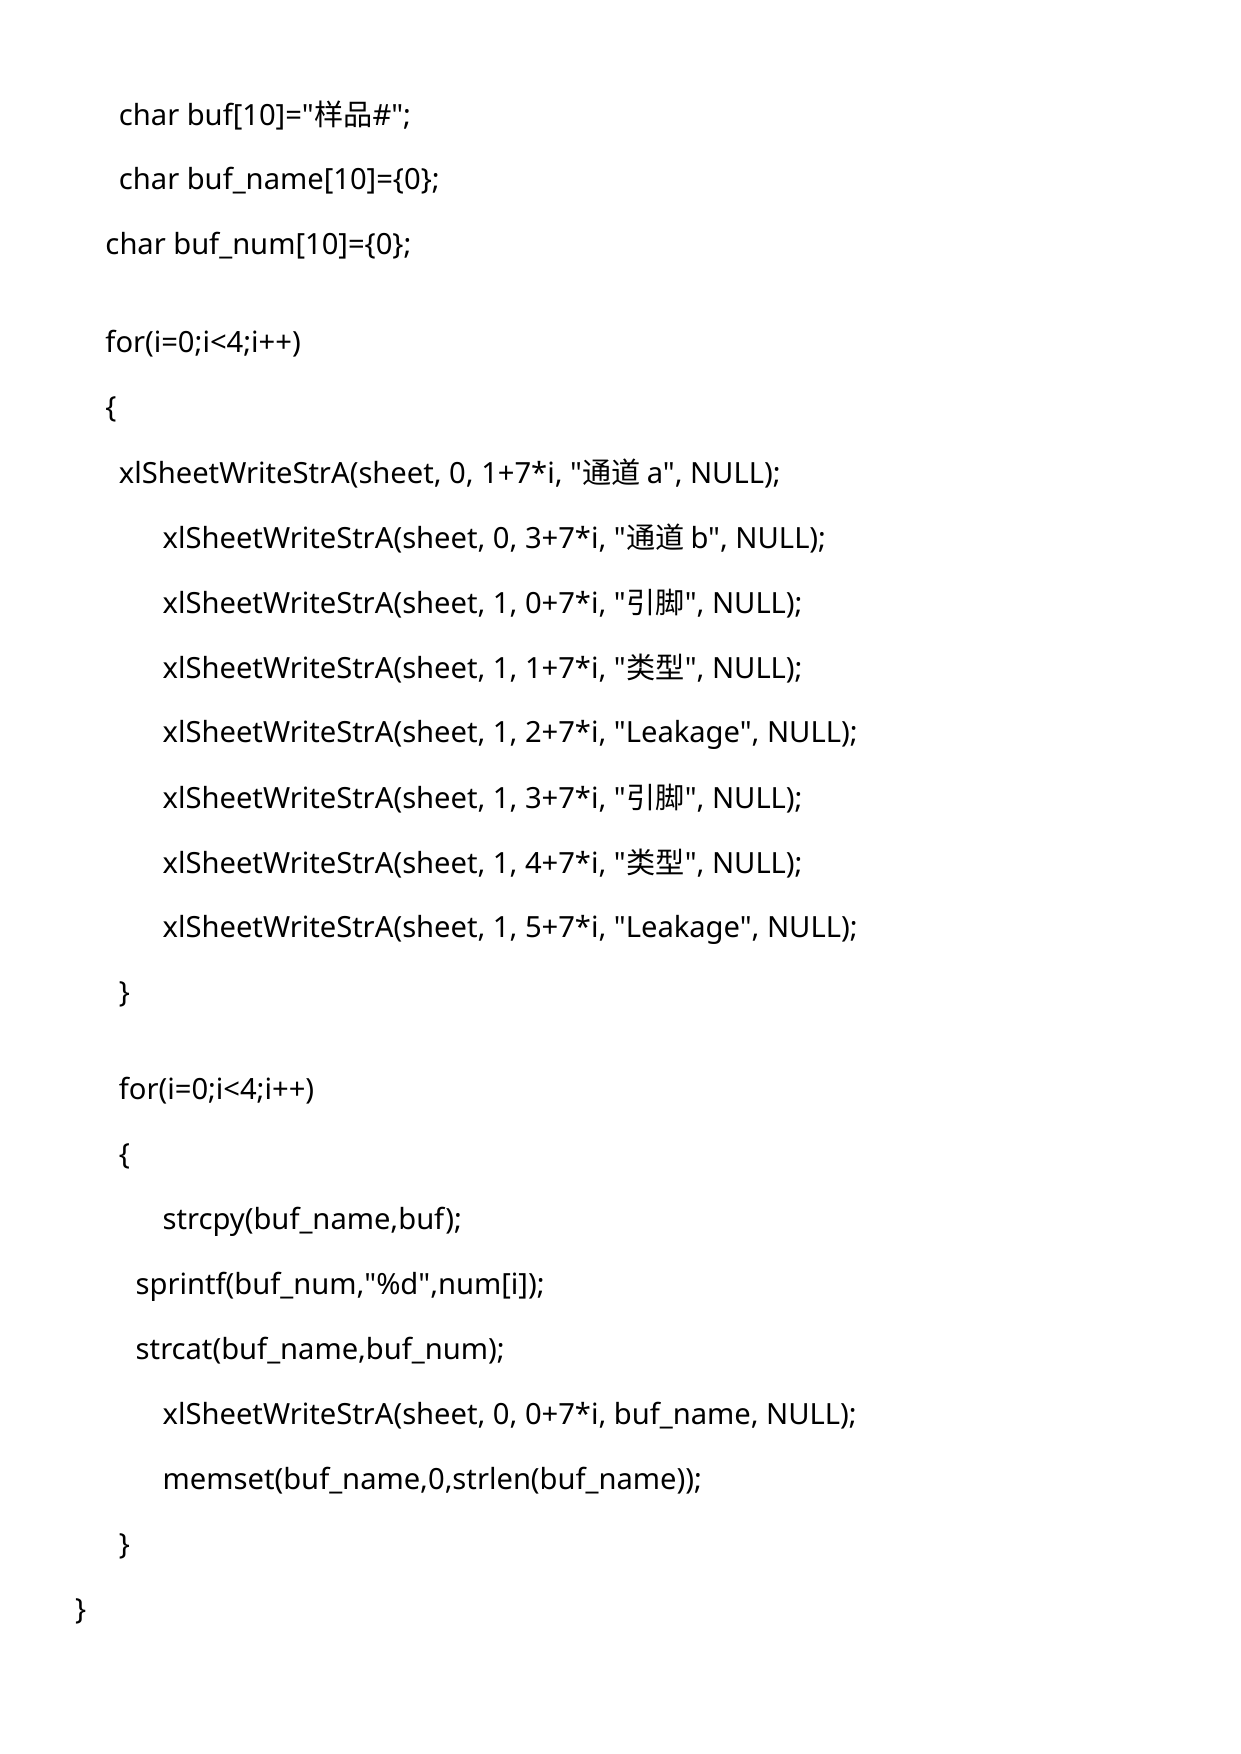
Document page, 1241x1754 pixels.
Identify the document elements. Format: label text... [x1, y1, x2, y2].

text xlSheetWriteStrA(sheet, 1, 4+7*i, "类型", NULL); [75, 828, 1165, 893]
text { [75, 1121, 1165, 1186]
text sprintf(buf_num,"%d",num[i]); [75, 1251, 1165, 1316]
text xlSheetWriteStrA(sheet, 1, 1+7*i, "类型", NULL); [75, 633, 1165, 698]
text for(i=0;i<4;i++) [75, 308, 1165, 373]
text xlSheetWriteStrA(sheet, 0, 1+7*i, "通道a", NULL); [75, 438, 1165, 503]
text } [75, 1576, 1165, 1641]
text xlSheetWriteStrA(sheet, 0, 0+7*i, buf_name, NULL); [75, 1381, 1165, 1446]
text for(i=0;i<4;i++) [75, 1056, 1165, 1121]
text char buf_name[10]={0}; [75, 146, 1165, 211]
text xlSheetWriteStrA(sheet, 1, 5+7*i, "Leakage", NULL); [75, 893, 1165, 958]
text xlSheetWriteStrA(sheet, 0, 3+7*i, "通道b", NULL); [75, 503, 1165, 568]
text } [75, 1511, 1165, 1576]
text char buf_num[10]={0}; [75, 211, 1165, 276]
text xlSheetWriteStrA(sheet, 1, 2+7*i, "Leakage", NULL); [75, 698, 1165, 763]
text xlSheetWriteStrA(sheet, 1, 3+7*i, "引脚", NULL); [75, 763, 1165, 828]
text strcpy(buf_name,buf); [75, 1186, 1165, 1251]
text char buf[10]="样品#"; [75, 81, 1165, 146]
text strcat(buf_name,buf_num); [75, 1316, 1165, 1381]
text xlSheetWriteStrA(sheet, 1, 0+7*i, "引脚", NULL); [75, 568, 1165, 633]
text } [75, 958, 1165, 1023]
text { [75, 373, 1165, 438]
text memset(buf_name,0,strlen(buf_name)); [75, 1446, 1165, 1511]
